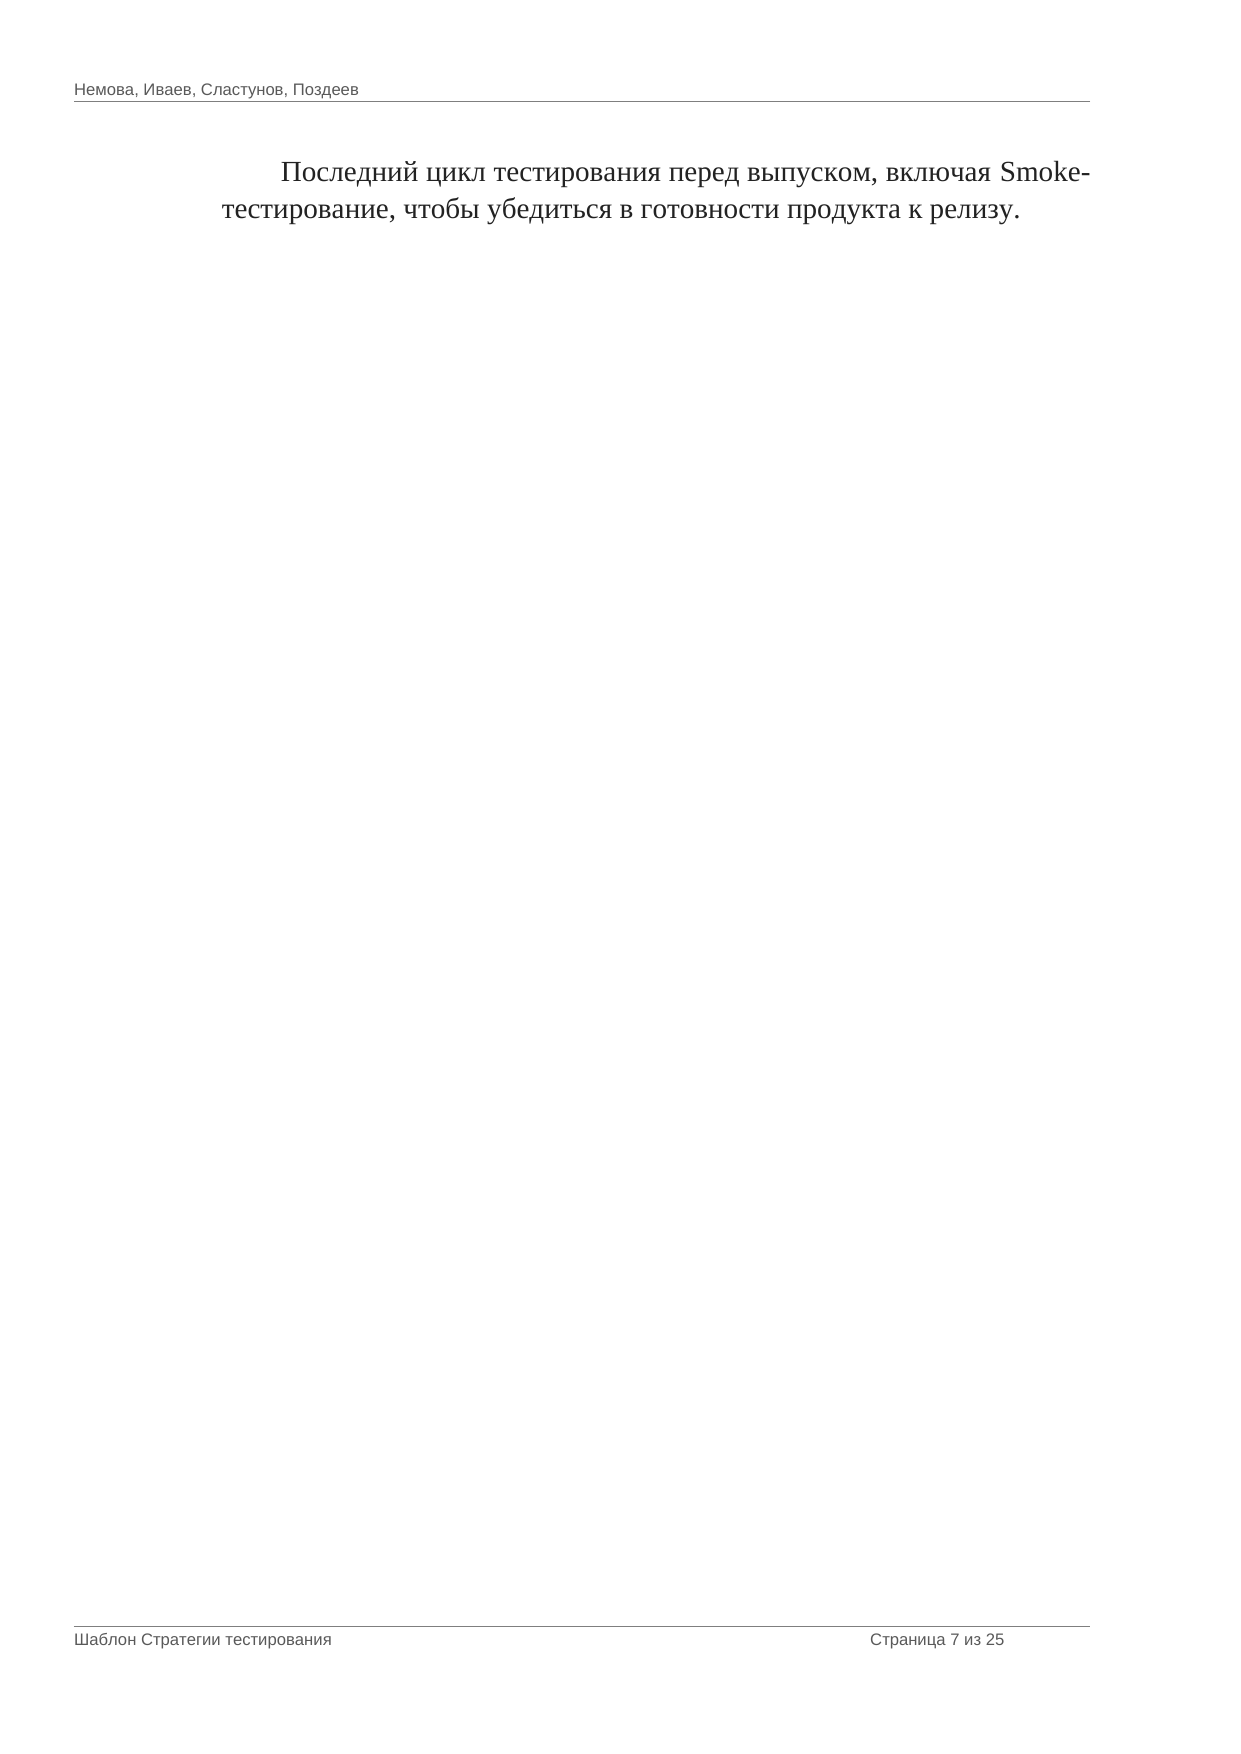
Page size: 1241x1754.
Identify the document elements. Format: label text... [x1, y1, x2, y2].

text Последний цикл тестирования перед выпуском, включая Smoke-тестирование, чтобы убедиться в готовности продукта к релизу. [222, 150, 1090, 225]
